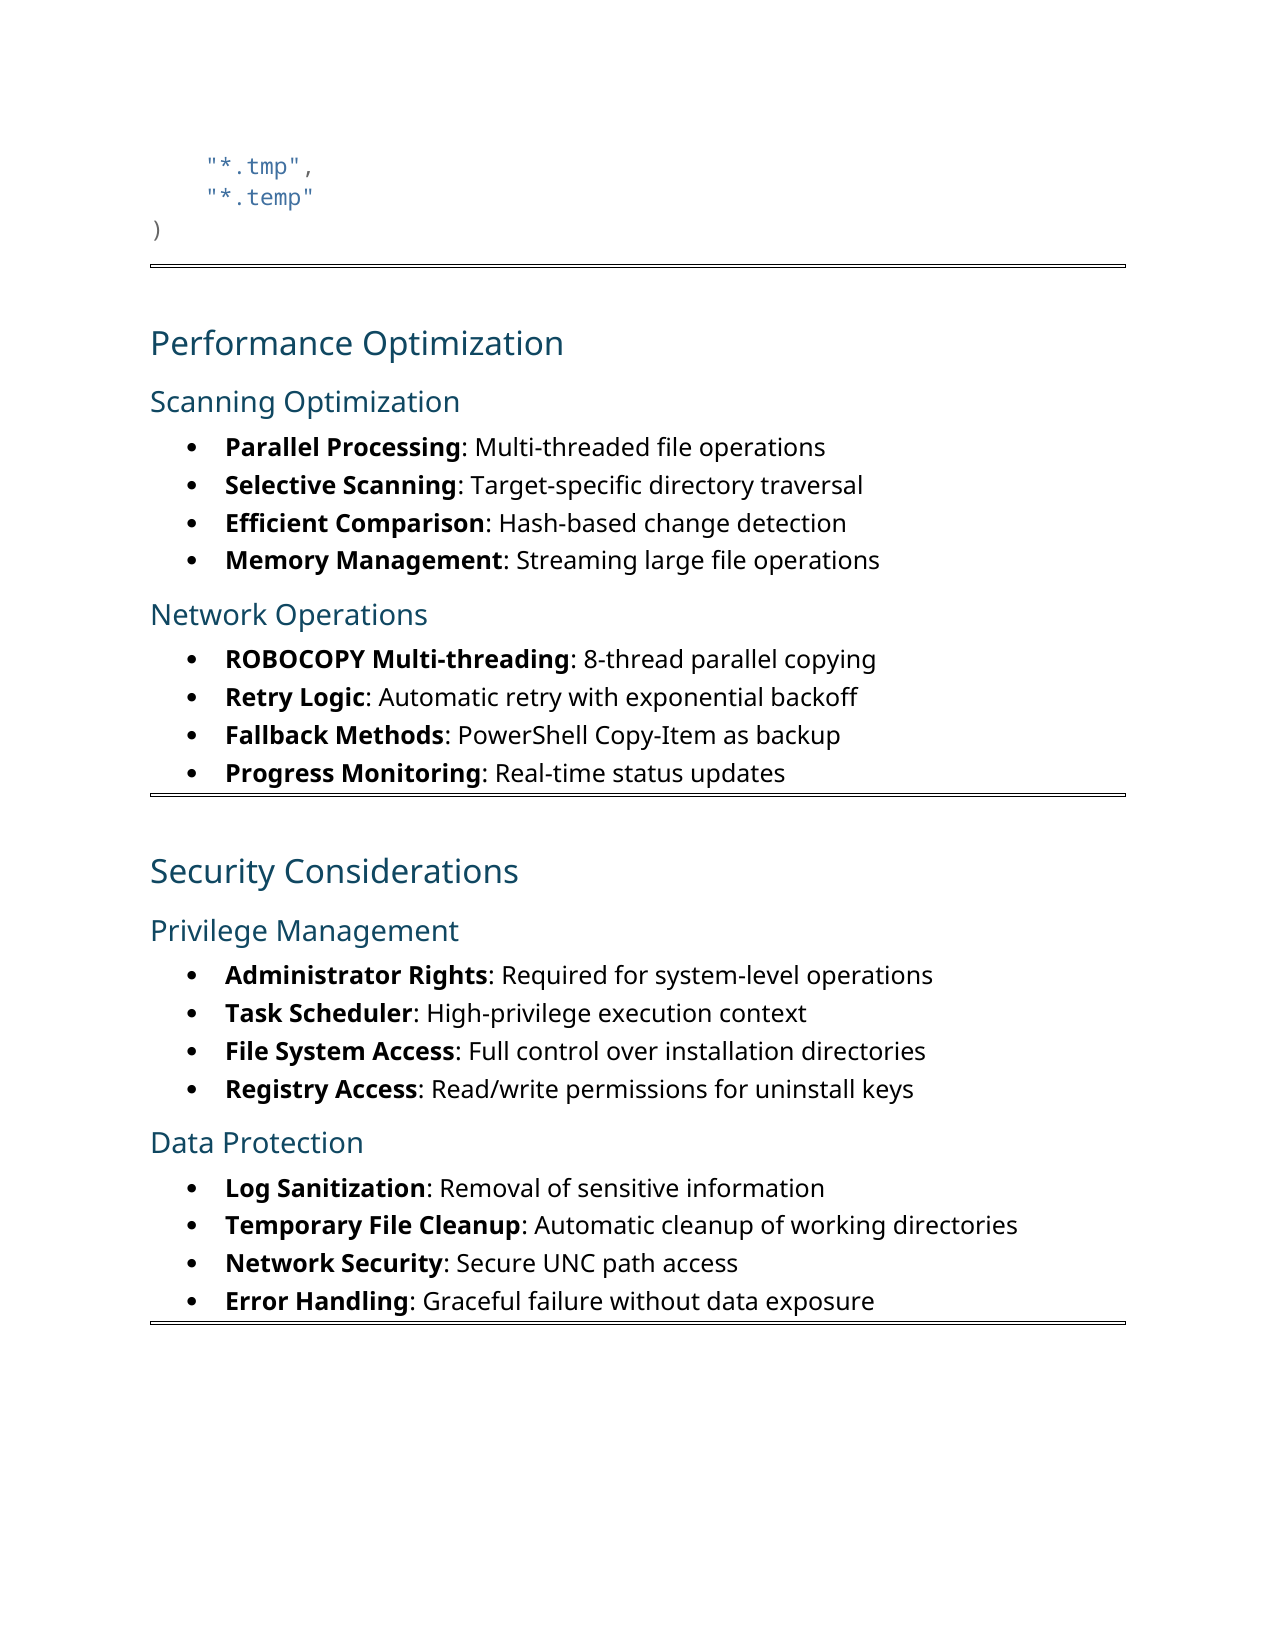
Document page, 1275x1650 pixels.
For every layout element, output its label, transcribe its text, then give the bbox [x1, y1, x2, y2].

subtitle Scanning Optimization [150, 382, 1125, 421]
list ROBOCOPY Multi-threading: 8-thread parallel copying [187, 642, 1125, 676]
list Fallback Methods: PowerShell Copy-Item as backup [187, 717, 1125, 751]
list Registry Access: Read/write permissions for uninstall keys [187, 1071, 1125, 1106]
list Progress Monitoring: Real-time status updates [187, 755, 1125, 789]
list Retry Logic: Automatic retry with exponential backoff [187, 679, 1125, 714]
subtitle Security Considerations [150, 848, 1125, 893]
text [150, 150, 1125, 244]
list Efficient Comparison: Hash-based change detection [187, 505, 1125, 539]
list Parallel Processing: Multi-threaded file operations [187, 429, 1125, 464]
list Temporary File Cleanup: Automatic cleanup of working directories [187, 1208, 1125, 1242]
list Memory Management: Streaming large file operations [187, 543, 1125, 577]
subtitle Performance Optimization [150, 319, 1125, 365]
list Administrator Rights: Required for system-level operations [187, 958, 1125, 992]
subtitle Data Protection [150, 1122, 1125, 1162]
subtitle Network Operations [150, 594, 1125, 633]
subtitle Privilege Management [150, 910, 1125, 950]
list Error Handling: Graceful failure without data exposure [187, 1284, 1125, 1318]
list Selective Scanning: Target-specific directory traversal [187, 467, 1125, 501]
list Network Security: Secure UNC path access [187, 1246, 1125, 1280]
list Log Sanitization: Removal of sensitive information [187, 1170, 1125, 1204]
list File System Access: Full control over installation directories [187, 1034, 1125, 1068]
list Task Scheduler: High-privilege execution context [187, 996, 1125, 1030]
